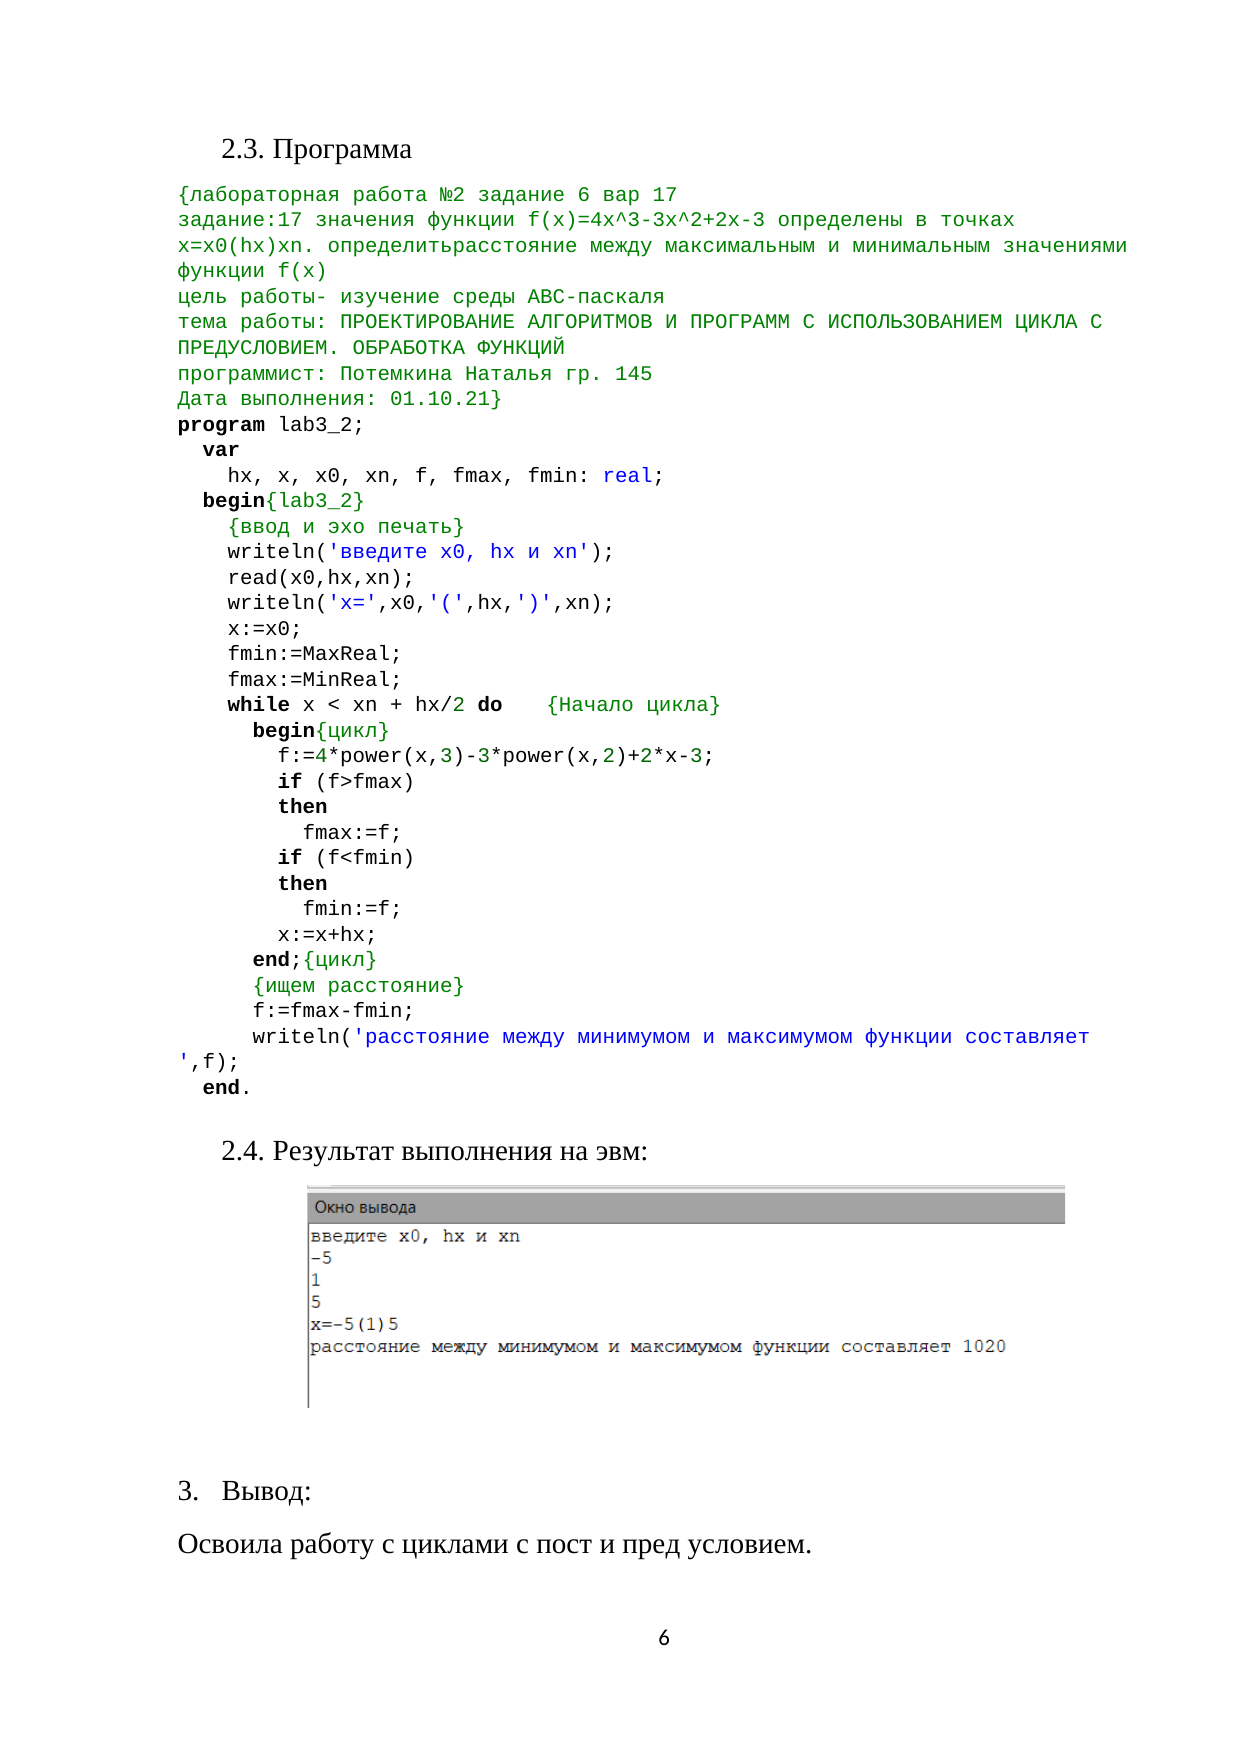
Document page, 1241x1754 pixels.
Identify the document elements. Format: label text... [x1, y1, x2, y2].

text x:=x0; [177, 618, 1152, 641]
text while x < xn + hx/2 do {Начало цикла} [177, 694, 1152, 718]
text then [177, 796, 1152, 820]
text {лабораторная работа №2 задание 6 вар 17 [177, 184, 1152, 207]
text программист: Потемкина Наталья гр. 145 [177, 362, 1152, 386]
text program lab3_2; [177, 413, 1152, 437]
text var [177, 439, 1152, 463]
text end. [177, 1077, 1152, 1101]
text Дата выполнения: 01.10.21} [177, 388, 1152, 412]
list Освоила работу с циклами с пост и пред условием. [177, 1526, 1152, 1559]
text begin{lab3_2} [177, 490, 1152, 514]
text writeln('введите x0, hx и xn'); [177, 541, 1152, 565]
text if (f>fmax) [177, 771, 1152, 794]
picture [307, 1185, 1066, 1408]
list Программа [221, 131, 1152, 164]
text задание:17 значения функции f(x)=4x^3-3x^2+2x-3 определены в точках x=x0(hx)xn. определитьрасстояние между максимальным и минимальным значениями функции f(x) [177, 209, 1152, 284]
text fmax:=MinReal; [177, 669, 1152, 692]
text end;{цикл} [177, 949, 1152, 973]
text {ввод и эхо печать} [177, 516, 1152, 539]
text read(x0,hx,xn); [177, 567, 1152, 590]
list Результат выполнения на эвм: [221, 1133, 1152, 1166]
text f:=fmax-fmin; [177, 1001, 1152, 1024]
text if (f<fmin) [177, 847, 1152, 871]
text f:=4*power(x,3)-3*power(x,2)+2*x-3; [177, 745, 1152, 769]
text {ищем расстояние} [177, 975, 1152, 999]
text fmax:=f; [177, 822, 1152, 846]
text fmin:=f; [177, 898, 1152, 922]
text fmin:=MaxReal; [177, 643, 1152, 667]
text x:=x+hx; [177, 924, 1152, 948]
text hx, x, x0, xn, f, fmax, fmin: real; [177, 464, 1152, 488]
list Вывод: [177, 1473, 1152, 1507]
text then [177, 873, 1152, 897]
text begin{цикл} [177, 720, 1152, 743]
text writeln('x=',x0,'(',hx,')',xn); [177, 592, 1152, 616]
text writeln('расстояние между минимумом и максимумом функции составляет ',f); [177, 1026, 1152, 1075]
text тема работы: ПРОЕКТИРОВАНИЕ АЛГОРИТМОВ И ПРОГРАММ С ИСПОЛЬЗОВАНИЕМ ЦИКЛА С ПРЕДУСЛОВИЕМ. ОБРАБОТКА ФУНКЦИЙ [177, 311, 1152, 361]
text цель работы- изучение среды ABC-паскаля [177, 286, 1152, 309]
